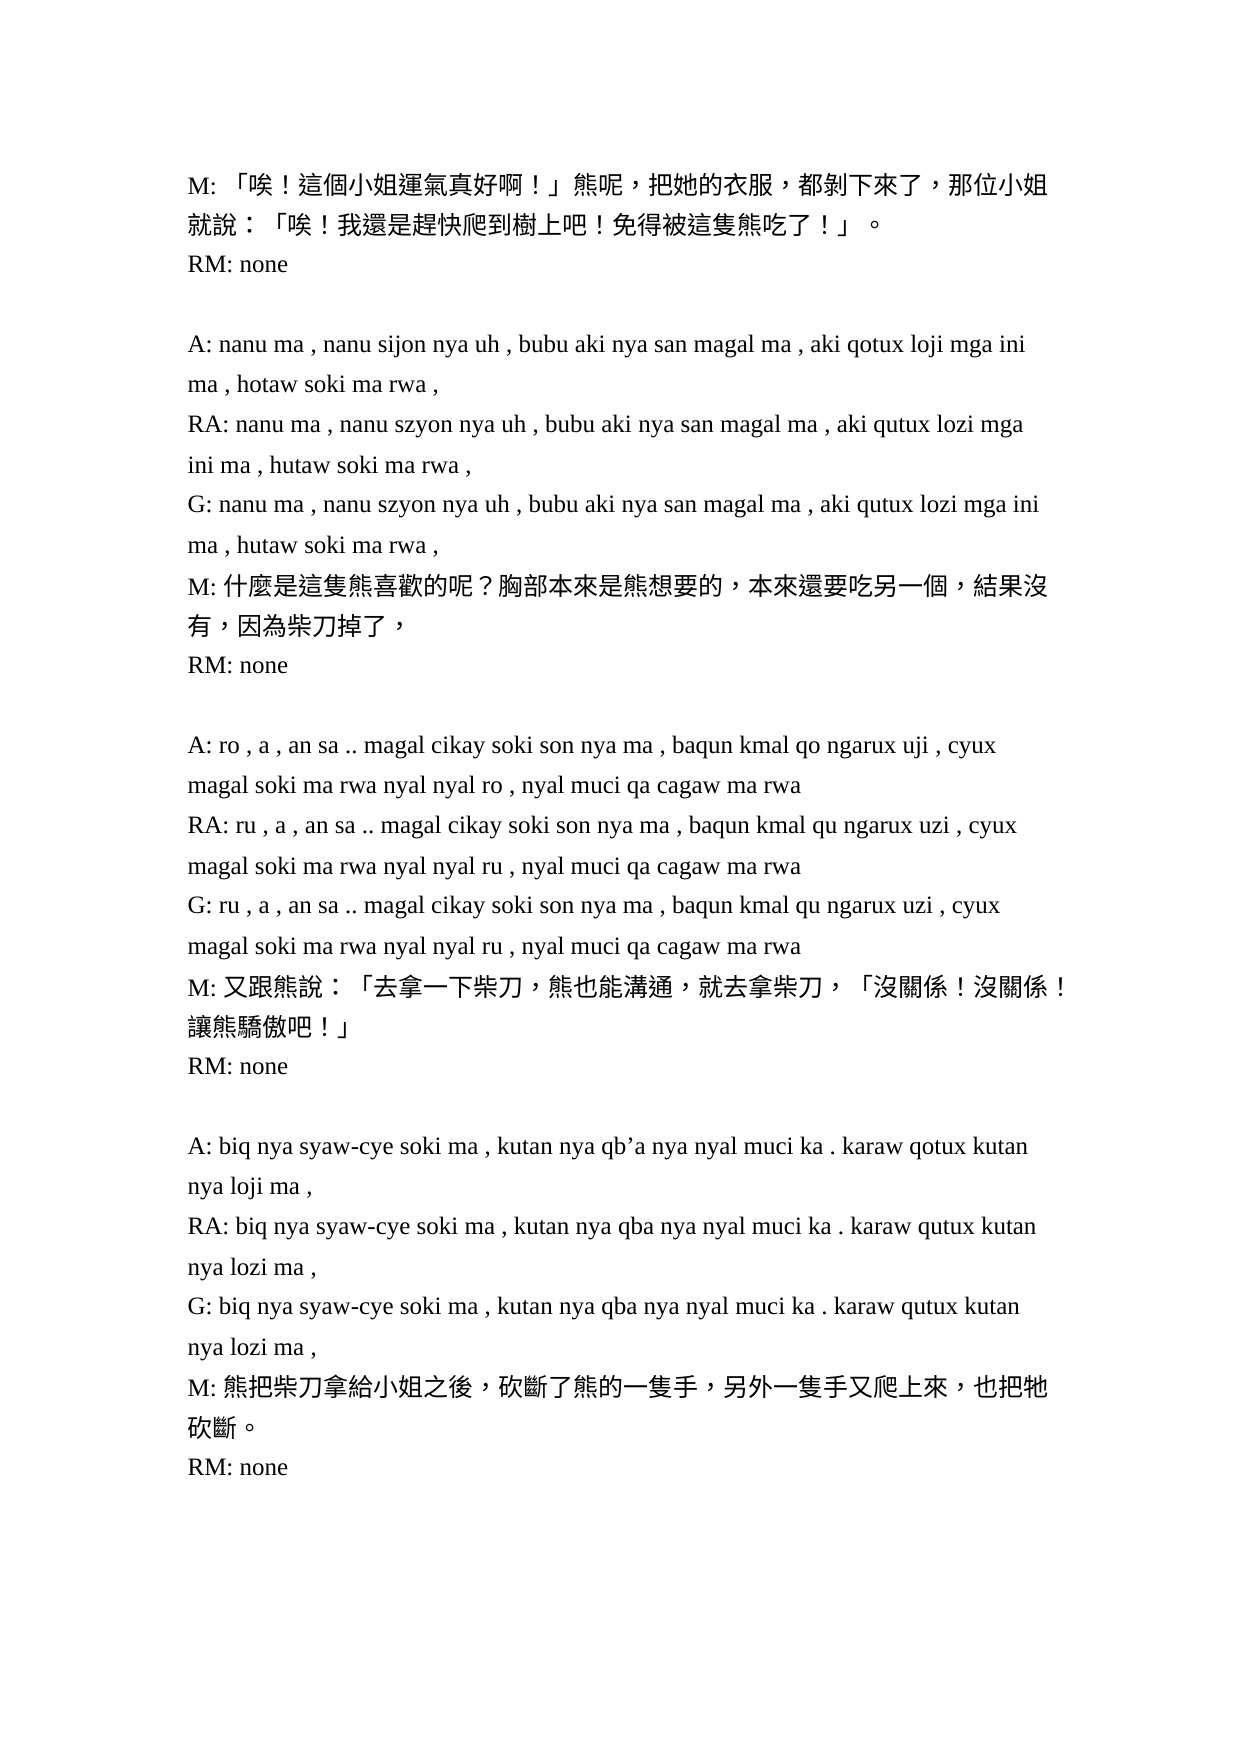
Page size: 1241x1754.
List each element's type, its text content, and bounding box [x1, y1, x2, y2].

text G: nanu ma , nanu szyon nya uh , bubu aki nya san magal ma , aki qutux lozi mga ini ma , hutaw soki ma rwa , [187, 485, 1053, 563]
text RA: biq nya syaw-cye soki ma , kutan nya qba nya nyal muci ka . karaw qutux kutan nya lozi ma , [187, 1207, 1053, 1285]
text RM: none [187, 1047, 1053, 1084]
text RM: none [187, 1448, 1053, 1486]
text M: 「唉！這個小姐運氣真好啊！」熊呢，把她的衣服，都剝下來了，那位小姐就說：「唉！我還是趕快爬到樹上吧！免得被這隻熊吃了！」。 [187, 164, 1053, 242]
text A: biq nya syaw-cye soki ma , kutan nya qb’a nya nyal muci ka . karaw qotux kutan nya loji ma , [187, 1127, 1053, 1204]
text G: biq nya syaw-cye soki ma , kutan nya qba nya nyal muci ka . karaw qutux kutan nya lozi ma , [187, 1287, 1053, 1365]
text A: ro , a , an sa .. magal cikay soki son nya ma , baqun kmal qo ngarux uji , cyux magal soki ma rwa nyal nyal ro , nyal muci qa cagaw ma rwa [187, 726, 1053, 804]
text RM: none [187, 646, 1053, 684]
text RA: nanu ma , nanu szyon nya uh , bubu aki nya san magal ma , aki qutux lozi mga ini ma , hutaw soki ma rwa , [187, 405, 1053, 483]
text M: 又跟熊說：「去拿一下柴刀，熊也能溝通，就去拿柴刀，「沒關係！沒關係！讓熊驕傲吧！」 [187, 966, 1053, 1044]
text RM: none [187, 245, 1053, 283]
text M: 什麼是這隻熊喜歡的呢？胸部本來是熊想要的，本來還要吃另一個，結果沒有，因為柴刀掉了， [187, 565, 1053, 643]
text A: nanu ma , nanu sijon nya uh , bubu aki nya san magal ma , aki qotux loji mga ini ma , hotaw soki ma rwa , [187, 325, 1053, 403]
text M: 熊把柴刀拿給小姐之後，砍斷了熊的一隻手，另外一隻手又爬上來，也把牠砍斷。 [187, 1367, 1053, 1445]
text RA: ru , a , an sa .. magal cikay soki son nya ma , baqun kmal qu ngarux uzi , cyux magal soki ma rwa nyal nyal ru , nyal muci qa cagaw ma rwa [187, 806, 1053, 884]
text G: ru , a , an sa .. magal cikay soki son nya ma , baqun kmal qu ngarux uzi , cyux magal soki ma rwa nyal nyal ru , nyal muci qa cagaw ma rwa [187, 886, 1053, 964]
